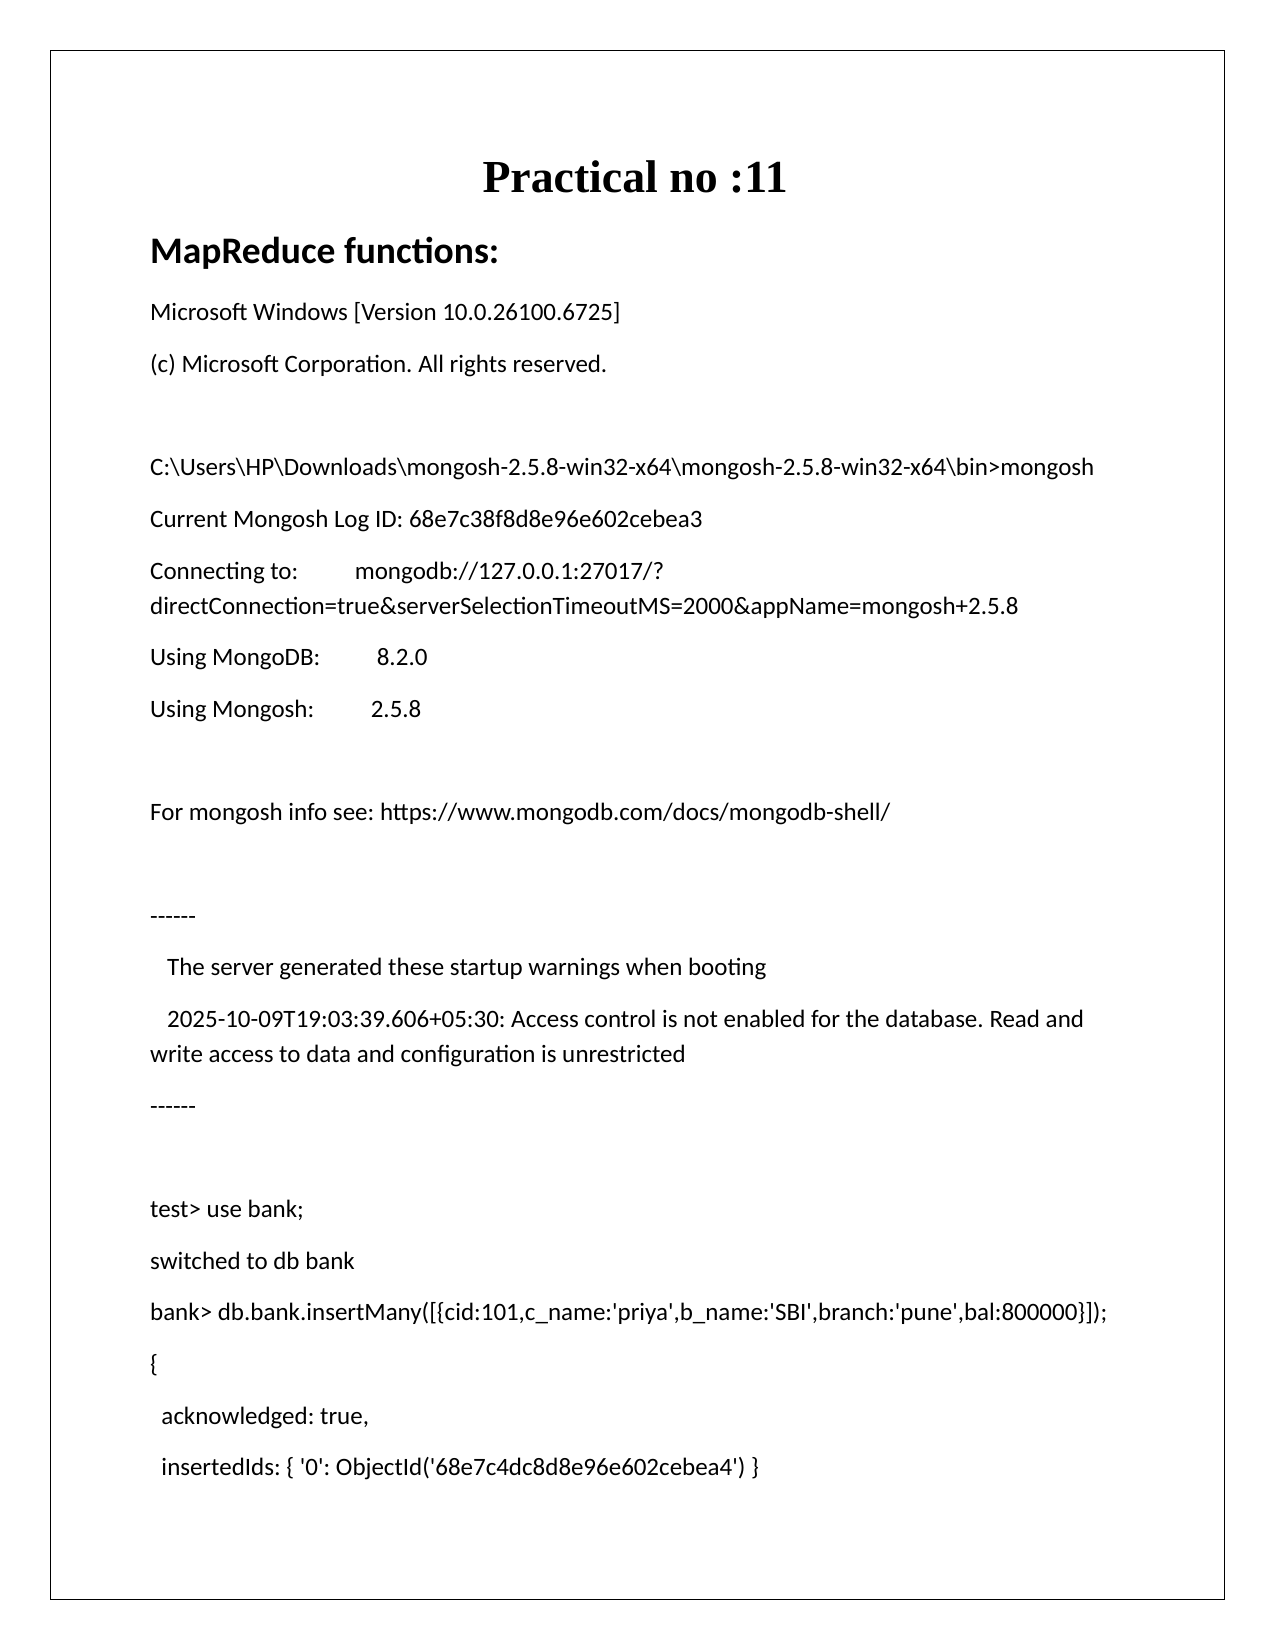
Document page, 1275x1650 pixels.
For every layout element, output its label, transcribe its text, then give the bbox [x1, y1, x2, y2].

text Practical no :11 [150, 150, 1125, 203]
text ------ [150, 900, 1125, 930]
text For mongosh info see: https://www.mongodb.com/docs/mongodb-shell/ [150, 797, 1125, 827]
text MapReduce functions: [150, 227, 1125, 273]
text The server generated these startup warnings when booting [150, 952, 1125, 982]
text bank> db.bank.insertMany([{cid:101,c_name:'priya',b_name:'SBI',branch:'pune',bal:800000}]); [150, 1297, 1125, 1327]
text (c) Microsoft Corporation. All rights reserved. [150, 348, 1125, 379]
text insertedIds: { '0': ObjectId('68e7c4dc8d8e96e602cebea4') } [150, 1452, 1125, 1482]
text switched to db bank [150, 1245, 1125, 1275]
text acknowledged: true, [150, 1400, 1125, 1430]
text { [150, 1348, 1125, 1379]
text 2025-10-09T19:03:39.606+05:30: Access control is not enabled for the database. Read and write access to data and configuration is unrestricted [150, 1003, 1125, 1069]
text C:\Users\HP\Downloads\mongosh-2.5.8-win32-x64\mongosh-2.5.8-win32-x64\bin>mongosh [150, 452, 1125, 482]
text ------ [150, 1090, 1125, 1120]
text Microsoft Windows [Version 10.0.26100.6725] [150, 297, 1125, 327]
text Current Mongosh Log ID: 68e7c38f8d8e96e602cebea3 [150, 503, 1125, 534]
text Using Mongosh: 2.5.8 [150, 693, 1125, 724]
text Using MongoDB: 8.2.0 [150, 642, 1125, 672]
text Connecting to: mongodb://127.0.0.1:27017/?directConnection=true&serverSelectionTimeoutMS=2000&appName=mongosh+2.5.8 [150, 555, 1125, 620]
text test> use bank; [150, 1193, 1125, 1224]
